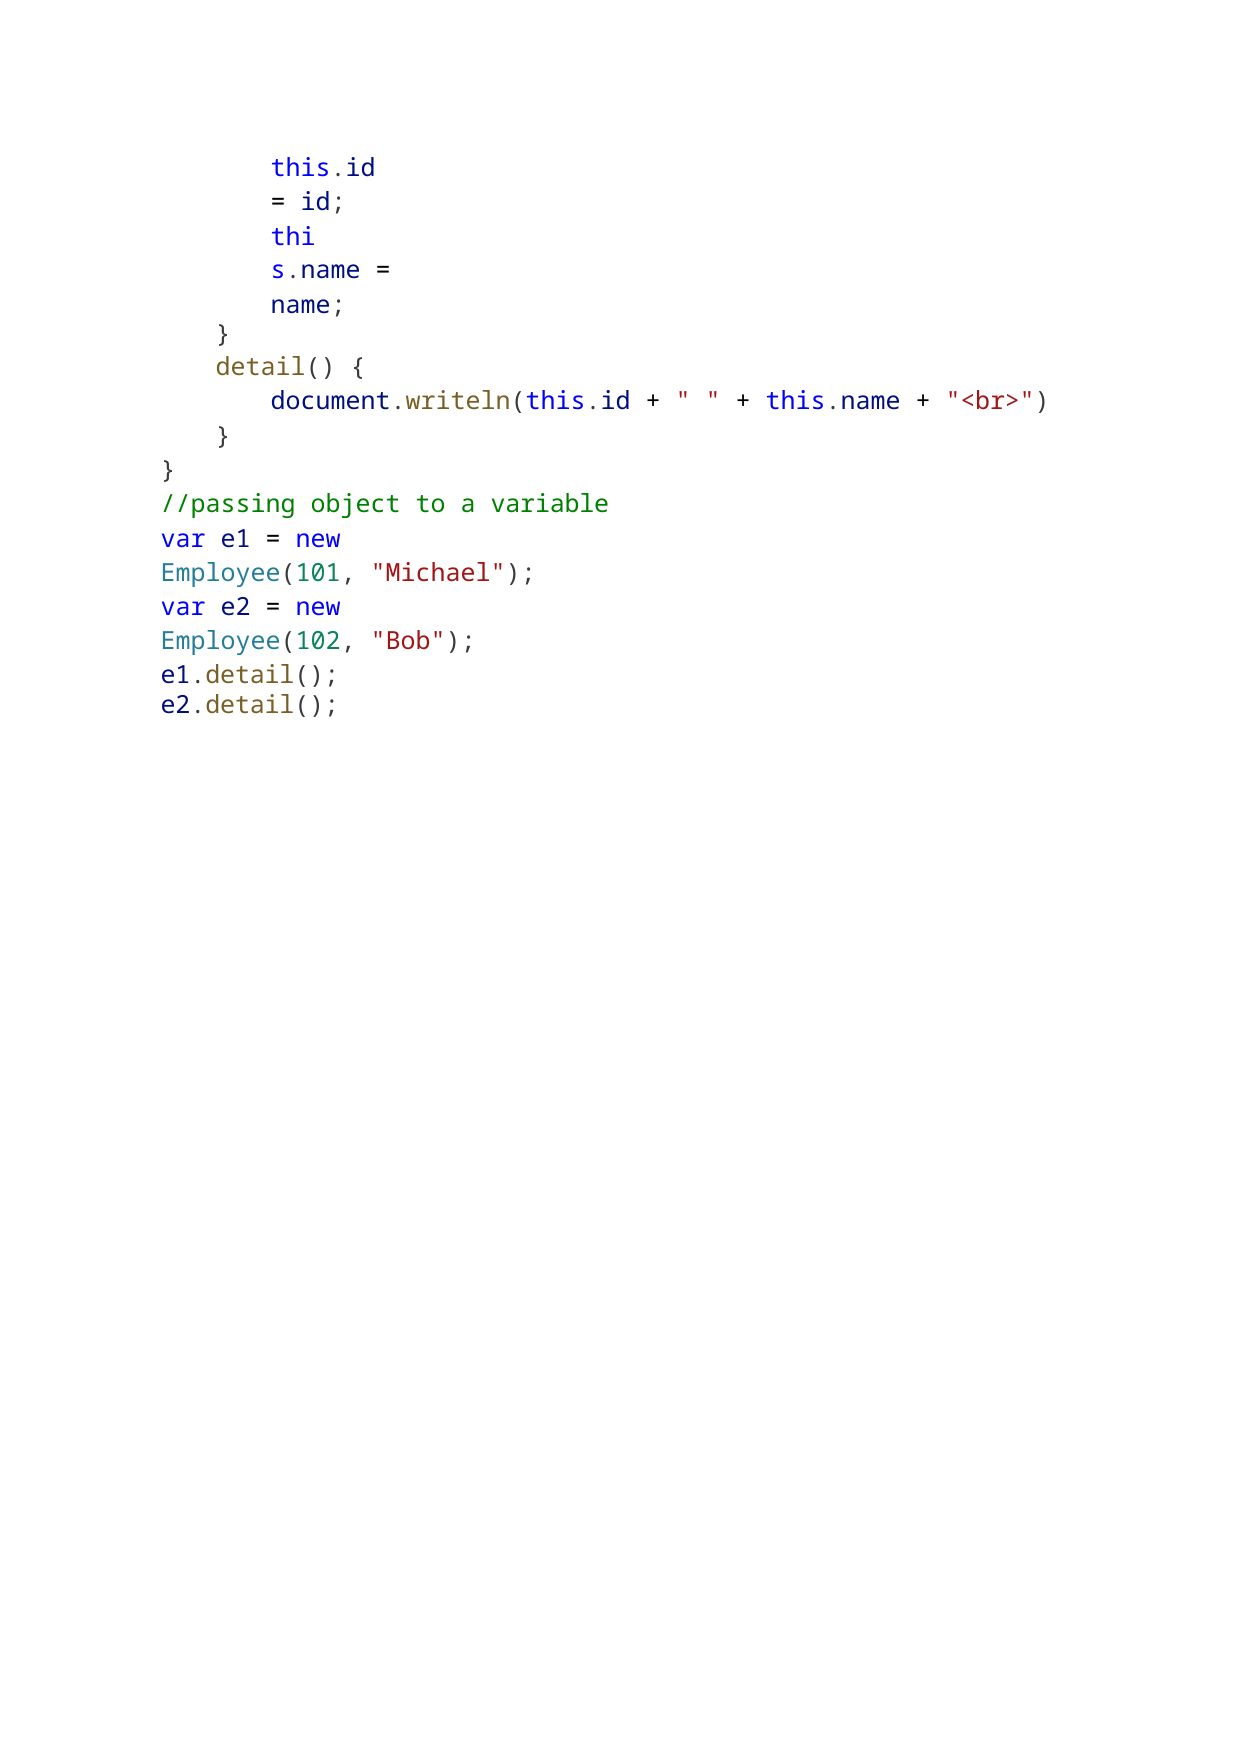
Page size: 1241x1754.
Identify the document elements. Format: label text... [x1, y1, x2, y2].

text var e1 = new Employee(101, "Michael"); var e2 = new Employee(102, "Bob"); e1.detail(); [160, 521, 547, 691]
text } [215, 417, 1090, 451]
text } [215, 320, 1090, 348]
text detail() { [215, 348, 1090, 382]
text //passing object to a variable [160, 486, 1090, 520]
text } [160, 452, 1090, 486]
text e2.detail(); [160, 691, 1090, 720]
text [215, 150, 399, 320]
text document.writeln(this.id + " " + this.name + "<br>") [270, 383, 1090, 417]
